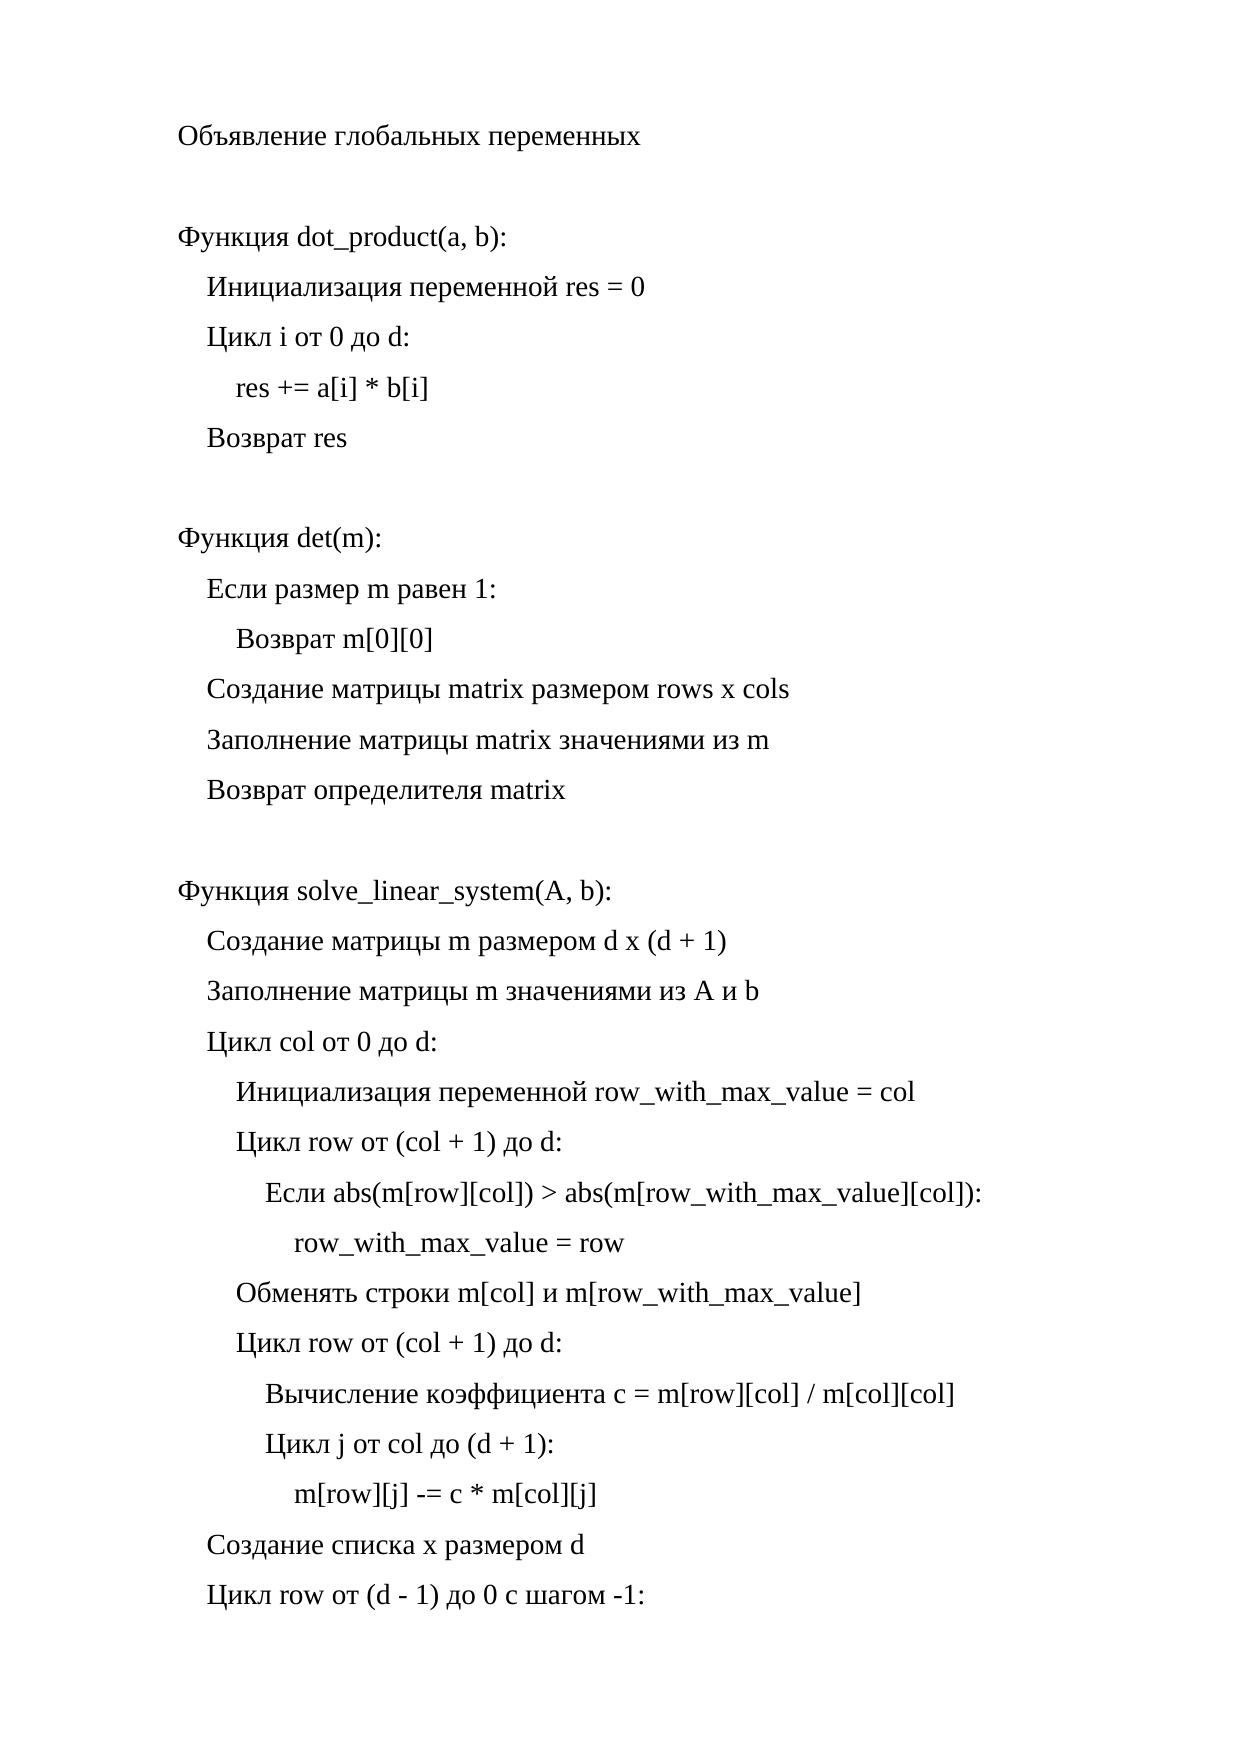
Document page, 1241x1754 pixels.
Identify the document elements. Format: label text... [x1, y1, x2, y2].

text Цикл i от 0 до d: [177, 319, 1152, 353]
text Объявление глобальных переменных [177, 118, 1152, 152]
text Цикл row от (col + 1) до d: [177, 1124, 1152, 1158]
text Заполнение матрицы matrix значениями из m [177, 722, 1152, 755]
text Если abs(m[row][col]) > abs(m[row_with_max_value][col]): [177, 1175, 1152, 1208]
text Инициализация переменной row_with_max_value = col [177, 1074, 1152, 1108]
text Создание матрицы m размером d x (d + 1) [177, 923, 1152, 957]
text Возврат m[0][0] [177, 621, 1152, 655]
text res += a[i] * b[i] [177, 370, 1152, 403]
text row_with_max_value = row [177, 1225, 1152, 1258]
text Создание списка x размером d [177, 1527, 1152, 1560]
text Функция dot_product(a, b): [177, 219, 1152, 252]
text Создание матрицы matrix размером rows x cols [177, 672, 1152, 705]
text Заполнение матрицы m значениями из A и b [177, 973, 1152, 1007]
text Цикл row от (col + 1) до d: [177, 1326, 1152, 1359]
text Цикл j от col до (d + 1): [177, 1426, 1152, 1460]
text Вычисление коэффициента c = m[row][col] / m[col][col] [177, 1376, 1152, 1409]
text m[row][j] -= c * m[col][j] [177, 1477, 1152, 1510]
text Обменять строки m[col] и m[row_with_max_value] [177, 1275, 1152, 1309]
text Возврат определителя matrix [177, 772, 1152, 806]
text Цикл col от 0 до d: [177, 1024, 1152, 1057]
text Инициализация переменной res = 0 [177, 269, 1152, 303]
text Функция solve_linear_system(A, b): [177, 873, 1152, 906]
text Если размер m равен 1: [177, 571, 1152, 604]
text Функция det(m): [177, 521, 1152, 554]
text Цикл row от (d - 1) до 0 с шагом -1: [177, 1577, 1152, 1611]
text Возврат res [177, 420, 1152, 453]
